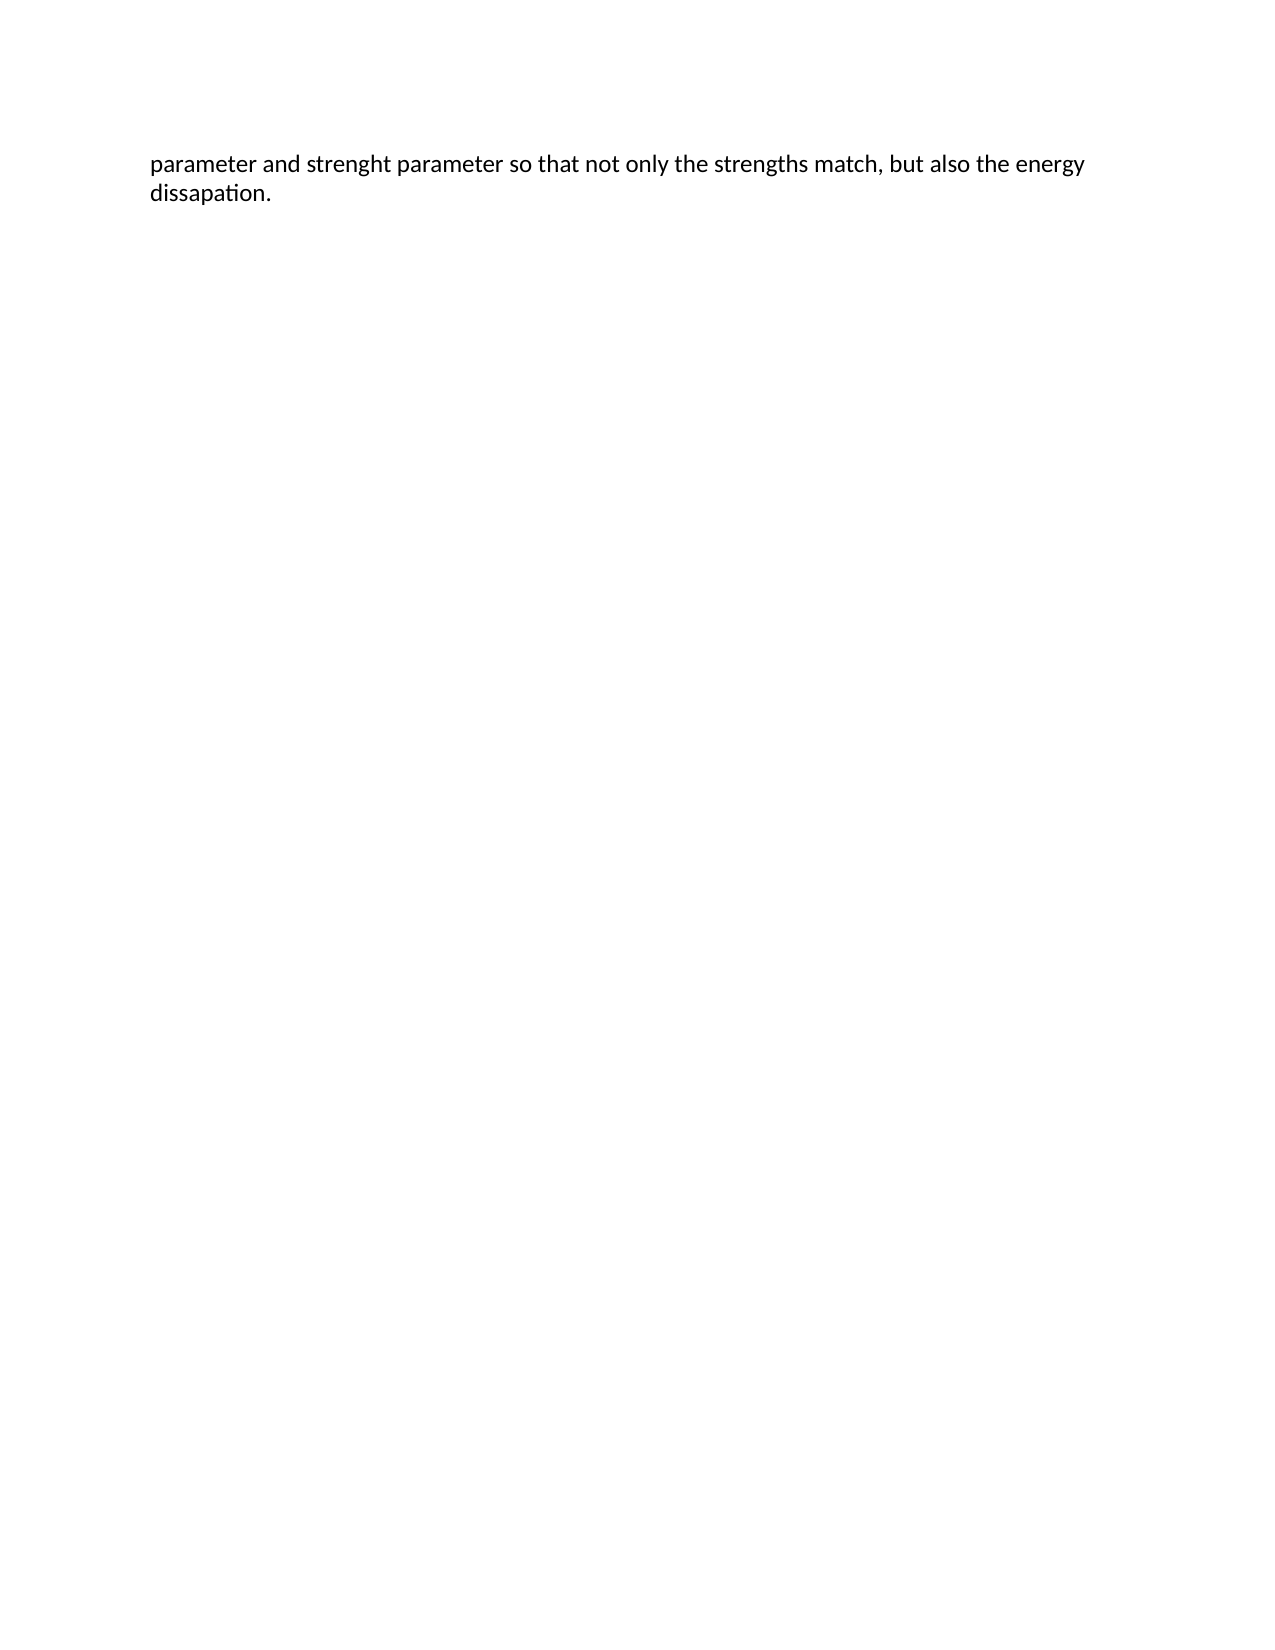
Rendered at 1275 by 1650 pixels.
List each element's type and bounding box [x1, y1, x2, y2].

text [150, 150, 1125, 207]
